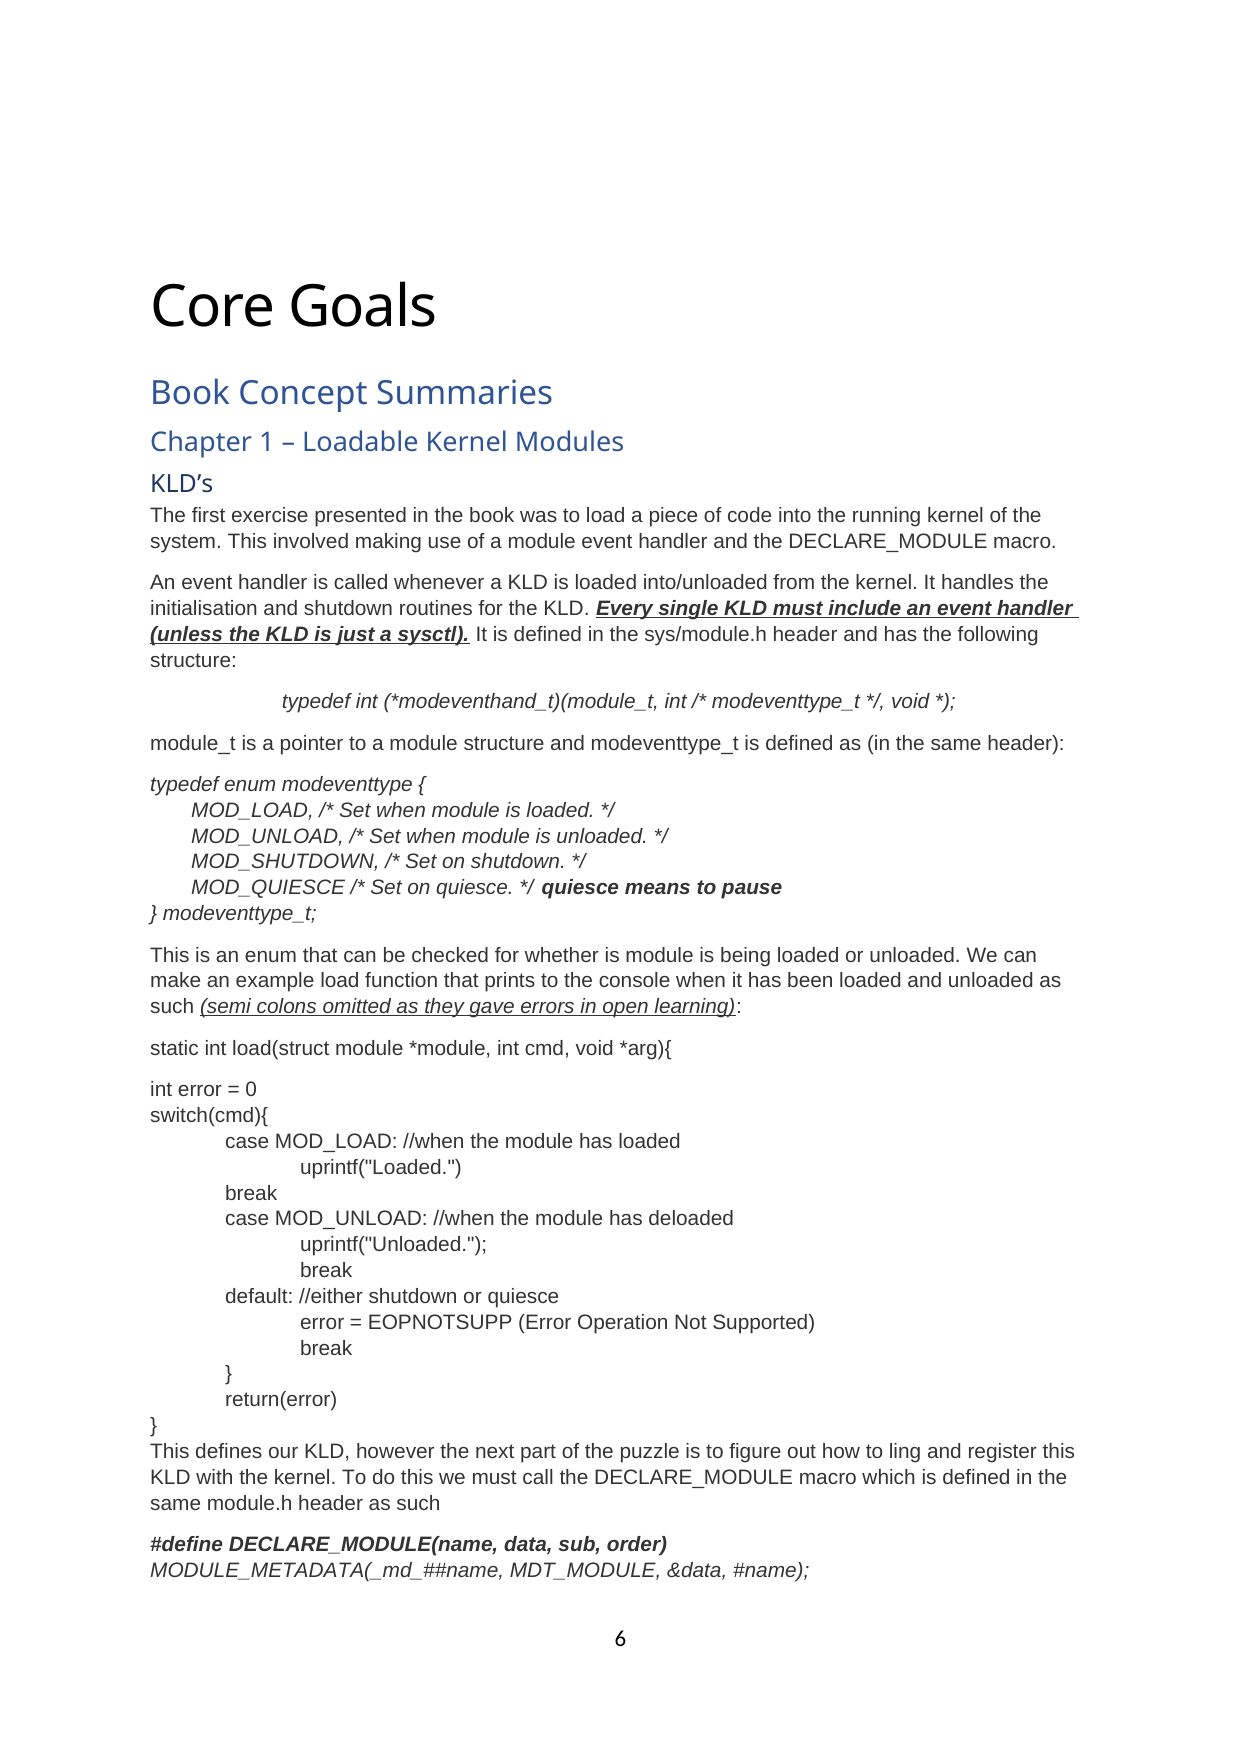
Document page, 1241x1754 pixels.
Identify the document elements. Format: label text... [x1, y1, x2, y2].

text case MOD_UNLOAD: //when the module has deloaded [150, 1206, 1090, 1230]
subtitle Book Concept Summaries [150, 369, 1090, 414]
text error = EOPNOTSUPP (Error Operation Not Supported) [225, 1309, 1090, 1333]
text break [225, 1258, 1090, 1282]
text This defines our KLD, however the next part of the puzzle is to figure out how to ling and register this KLD with the kernel. To do this we must call the DECLARE_MODULE macro which is defined in the same module.h header as such [150, 1439, 1090, 1514]
text typedef int (*modeventhand_t)(module_t, int /* modeventtype_t */, void *); [150, 689, 1090, 713]
title Core Goals [150, 264, 1090, 344]
text return(error) [150, 1387, 1090, 1411]
text break [150, 1180, 1090, 1204]
text break [225, 1335, 1090, 1359]
text static int load(struct module *module, int cmd, void *arg){ [150, 1036, 1090, 1059]
subtitle KLD’s [150, 466, 1090, 500]
text The first exercise presented in the book was to load a piece of code into the running kernel of the system. This involved making use of a module event handler and the DECLARE_MODULE macro. [150, 503, 1090, 552]
text uprintf("Loaded.") [225, 1154, 1090, 1178]
text switch(cmd){ [150, 1103, 1090, 1127]
text case MOD_LOAD: //when the module has loaded [150, 1129, 1090, 1153]
text module_t is a pointer to a module structure and modeventtype_t is defined as (in the same header): [150, 730, 1090, 754]
text int error = 0 [150, 1077, 1090, 1101]
text typedef enum modeventtype { MOD_LOAD, /* Set when module is loaded. */ MOD_UNLOAD, /* Set when module is unloaded. */ MOD_SHUTDOWN, /* Set on shutdown. */ MOD_QUIESCE /* Set on quiesce. */ quiesce means to pause } modeventtype_t; [150, 772, 1090, 925]
subtitle Chapter 1 – Loadable Kernel Modules [150, 422, 1090, 459]
text An event handler is called whenever a KLD is loaded into/unloaded from the kernel. It handles the initialisation and shutdown routines for the KLD. Every single KLD must include an event handler (unless the KLD is just a sysctl). It is defined in the sys/module.h header and has the following structure: [150, 570, 1090, 671]
text } [150, 1361, 1090, 1385]
text default: //either shutdown or quiesce [150, 1284, 1090, 1308]
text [150, 1532, 1090, 1582]
text This is an enum that can be checked for whether is module is being loaded or unloaded. We can make an example load function that prints to the console when it has been loaded and unloaded as such (semi colons omitted as they gave errors in open learning): [150, 942, 1090, 1018]
text } [150, 1413, 1090, 1437]
text uprintf("Unloaded."); [225, 1232, 1090, 1256]
